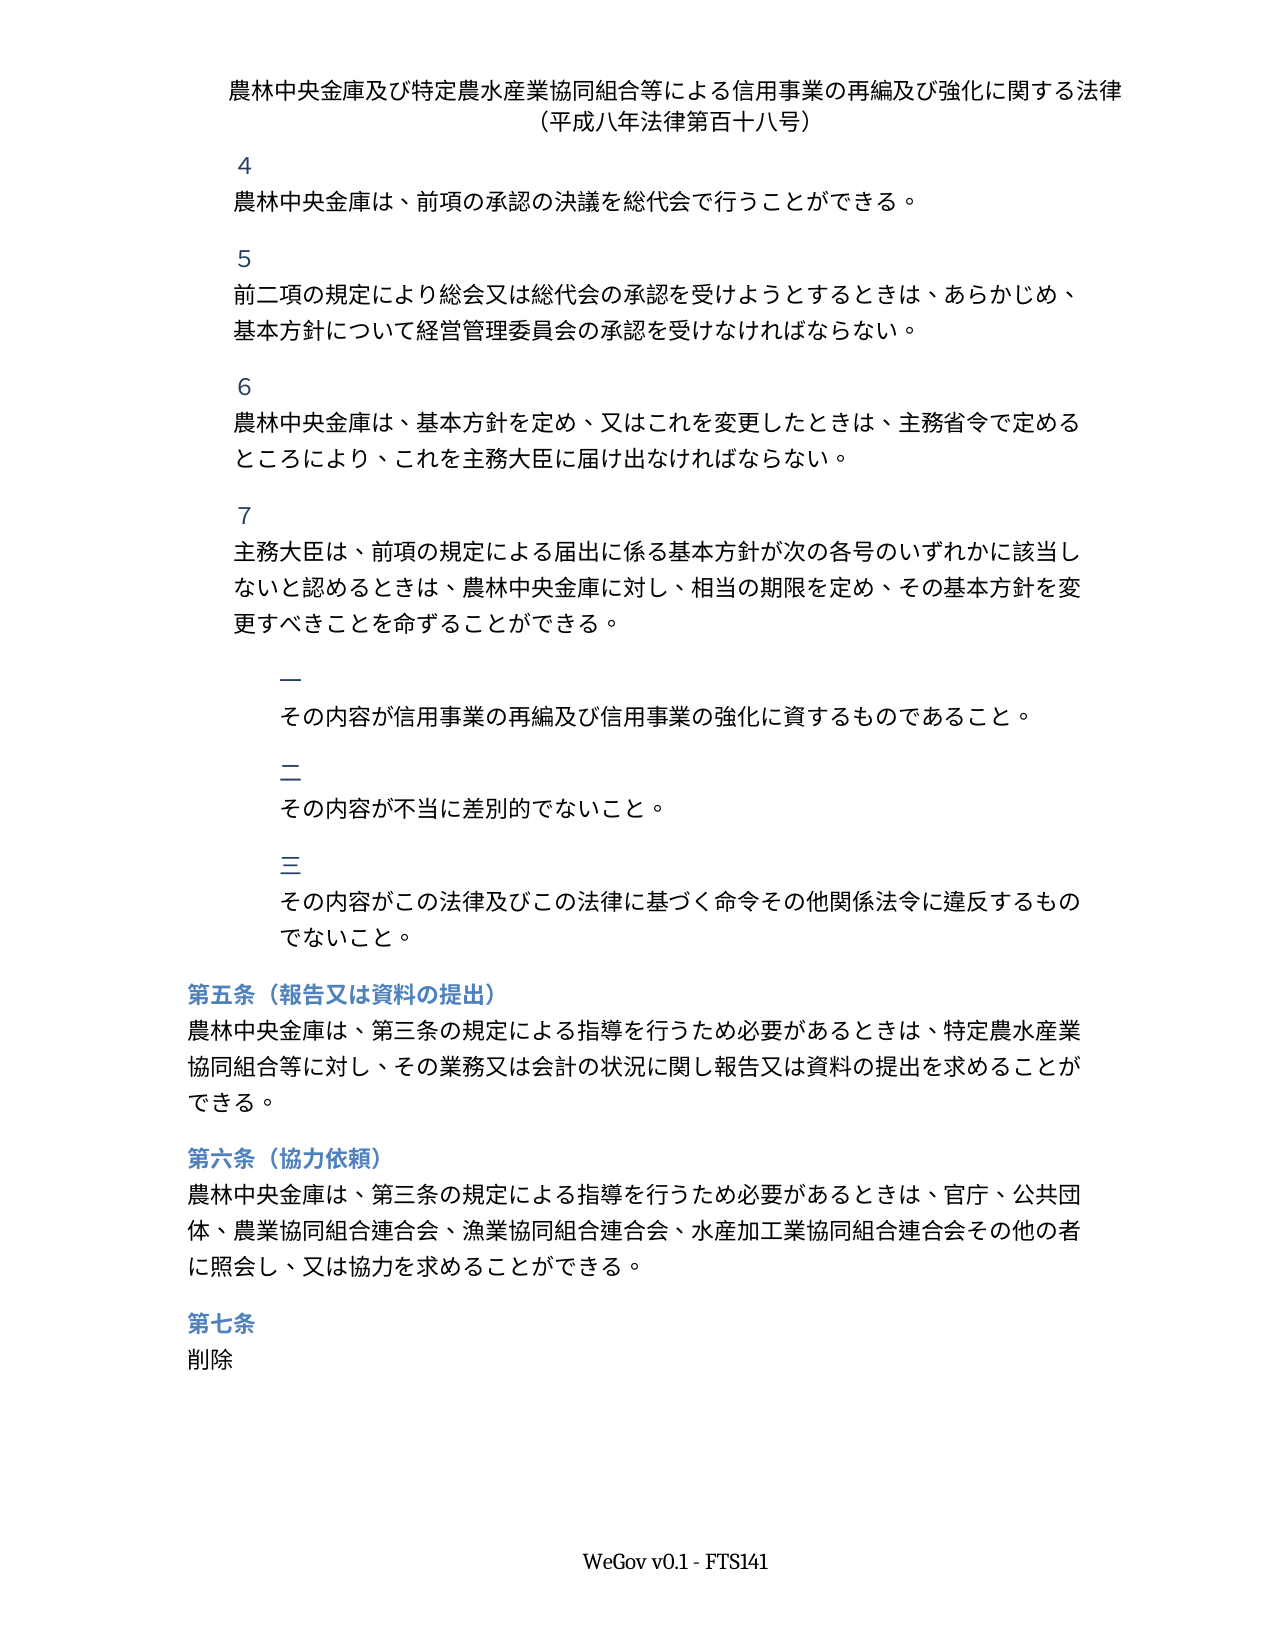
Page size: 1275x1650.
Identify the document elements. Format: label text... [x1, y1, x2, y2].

subtitle 第七条 [187, 1308, 1087, 1339]
subtitle 第六条（協力依頼） [187, 1143, 1087, 1174]
subtitle ７ [233, 500, 1087, 531]
text 農林中央金庫は、前項の承認の決議を総代会で行うことができる。 [233, 186, 1087, 217]
text 農林中央金庫は、第三条の規定による指導を行うため必要があるときは、官庁、公共団体、農業協同組合連合会、漁業協同組合連合会、水産加工業協同組合連合会その他の者に照会し、又は協力を求めることができる。 [187, 1179, 1087, 1282]
subtitle ６ [233, 371, 1087, 403]
text 前二項の規定により総会又は総代会の承認を受けようとするときは、あらかじめ、基本方針について経営管理委員会の承認を受けなければならない。 [233, 279, 1087, 346]
text 農林中央金庫は、第三条の規定による指導を行うため必要があるときは、特定農水産業協同組合等に対し、その業務又は会計の状況に関し報告又は資料の提出を求めることができる。 [187, 1014, 1087, 1118]
text 削除 [187, 1344, 1087, 1375]
text その内容が信用事業の再編及び信用事業の強化に資するものであること。 [279, 701, 1087, 732]
text 農林中央金庫は、基本方針を定め、又はこれを変更したときは、主務省令で定めるところにより、これを主務大臣に届け出なければならない。 [233, 407, 1087, 474]
subtitle 三 [279, 850, 1087, 881]
subtitle 一 [279, 664, 1087, 696]
text その内容がこの法律及びこの法律に基づく命令その他関係法令に違反するものでないこと。 [279, 886, 1087, 953]
text その内容が不当に差別的でないこと。 [279, 793, 1087, 824]
subtitle 第五条（報告又は資料の提出） [187, 979, 1087, 1010]
text 主務大臣は、前項の規定による届出に係る基本方針が次の各号のいずれかに該当しないと認めるときは、農林中央金庫に対し、相当の期限を定め、その基本方針を変更すべきことを命ずることができる。 [233, 536, 1087, 639]
subtitle ５ [233, 243, 1087, 274]
subtitle 二 [279, 757, 1087, 788]
subtitle ４ [233, 150, 1087, 181]
